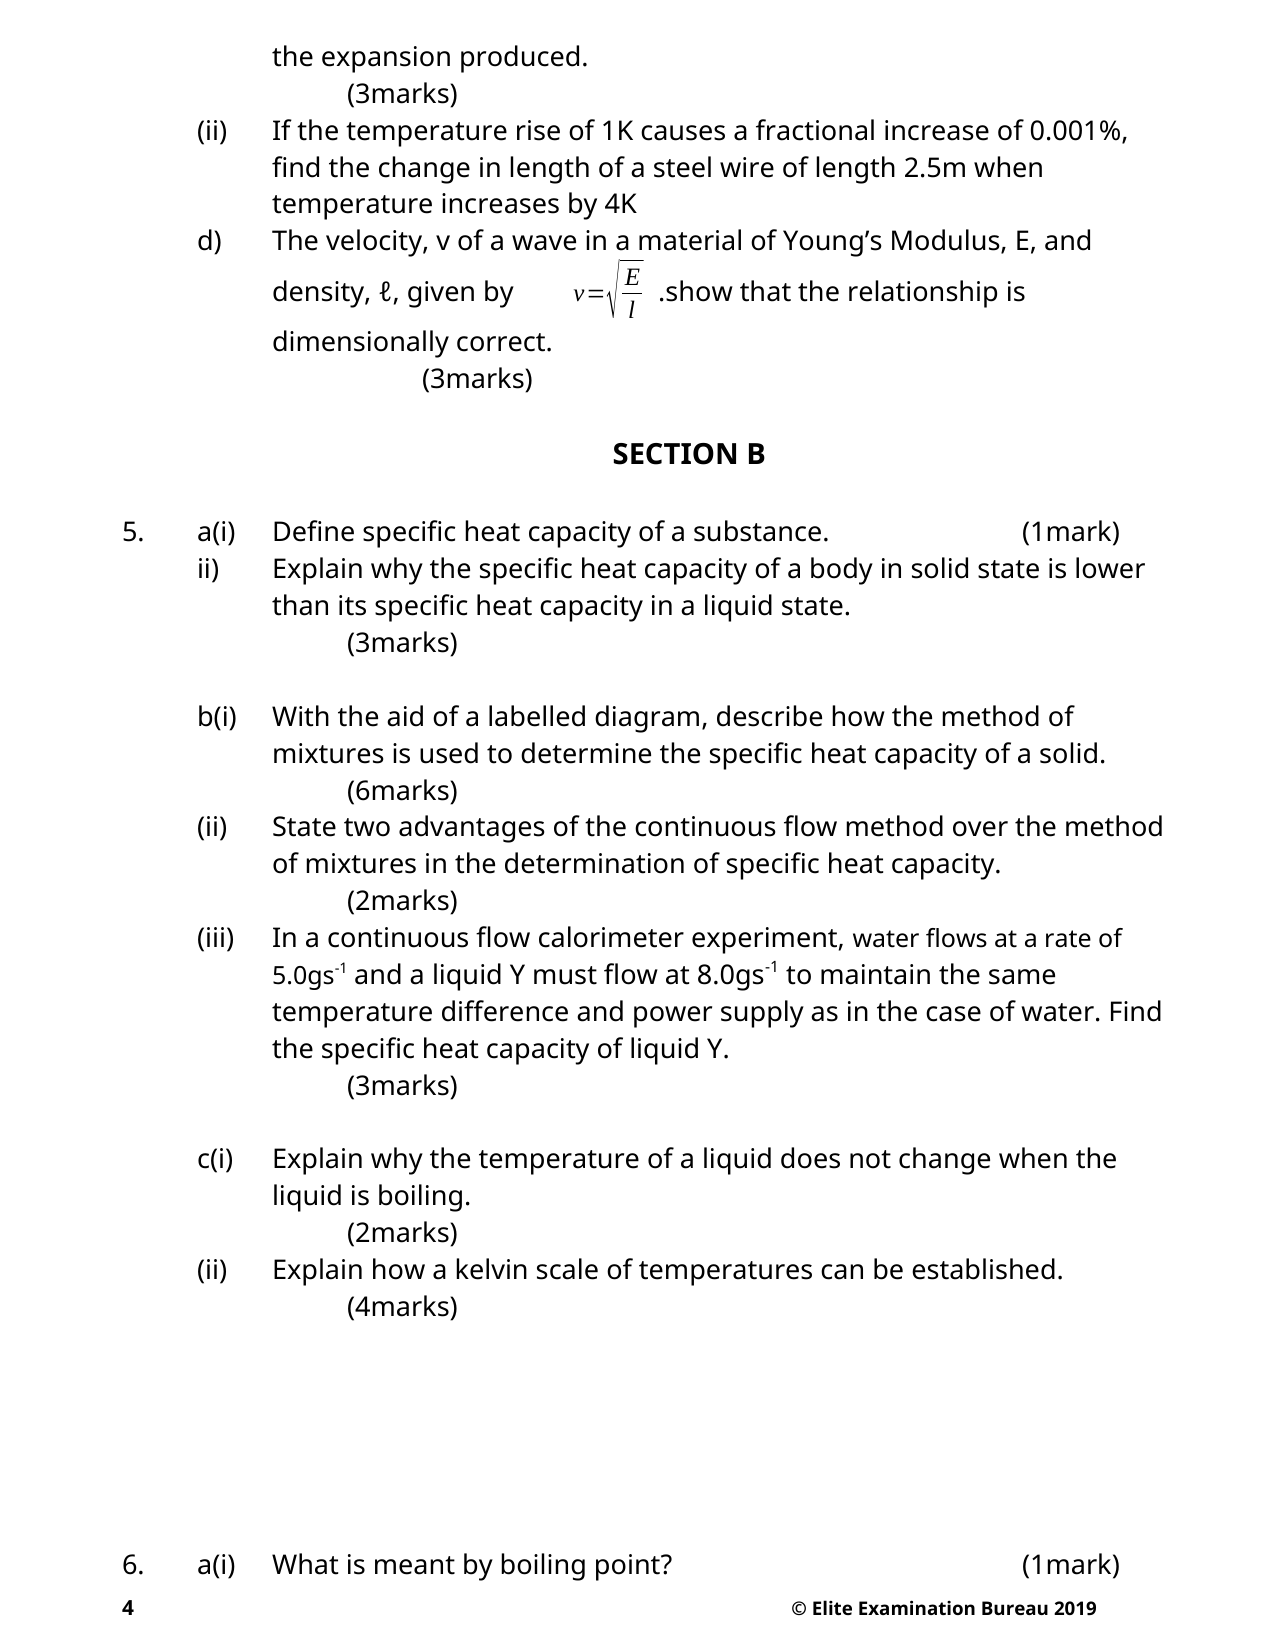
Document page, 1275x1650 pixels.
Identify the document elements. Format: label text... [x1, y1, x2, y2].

text ii) Explain why the specific heat capacity of a body in solid state is lower than its specific heat capacity in a liquid state. (3marks) [197, 550, 1181, 660]
text (ii) If the temperature rise of 1K causes a fractional increase of 0.001%, find the change in length of a steel wire of length 2.5m when temperature increases by 4K [197, 111, 1181, 222]
text (iii) In a continuous flow calorimeter experiment, water flows at a rate of 5.0gs-1 and a liquid Y must flow at 8.0gs-1 to maintain the same temperature difference and power supply as in the case of water. Find the specific heat capacity of liquid Y. (3marks) [197, 918, 1181, 1103]
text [197, 37, 1181, 111]
text (ii) Explain how a kelvin scale of temperatures can be established. (4marks) [197, 1250, 1181, 1324]
text 6. a(i) What is meant by boiling point? (1mark) [122, 1545, 1181, 1582]
text c(i) Explain why the temperature of a liquid does not change when the liquid is boiling. (2marks) [197, 1140, 1181, 1250]
text SECTION B [197, 433, 1181, 473]
text b(i) With the aid of a labelled diagram, describe how the method of mixtures is used to determine the specific heat capacity of a solid. (6marks) [197, 697, 1181, 808]
text (ii) State two advantages of the continuous flow method over the method of mixtures in the determination of specific heat capacity. (2marks) [197, 808, 1181, 918]
text 5. a(i) Define specific heat capacity of a substance. (1mark) [122, 513, 1181, 550]
text d) The velocity, v of a wave in a material of Young’s Modulus, E, and density, ℓ, given by .show that the relationship is dimensionally correct. (3marks) [197, 222, 1181, 397]
